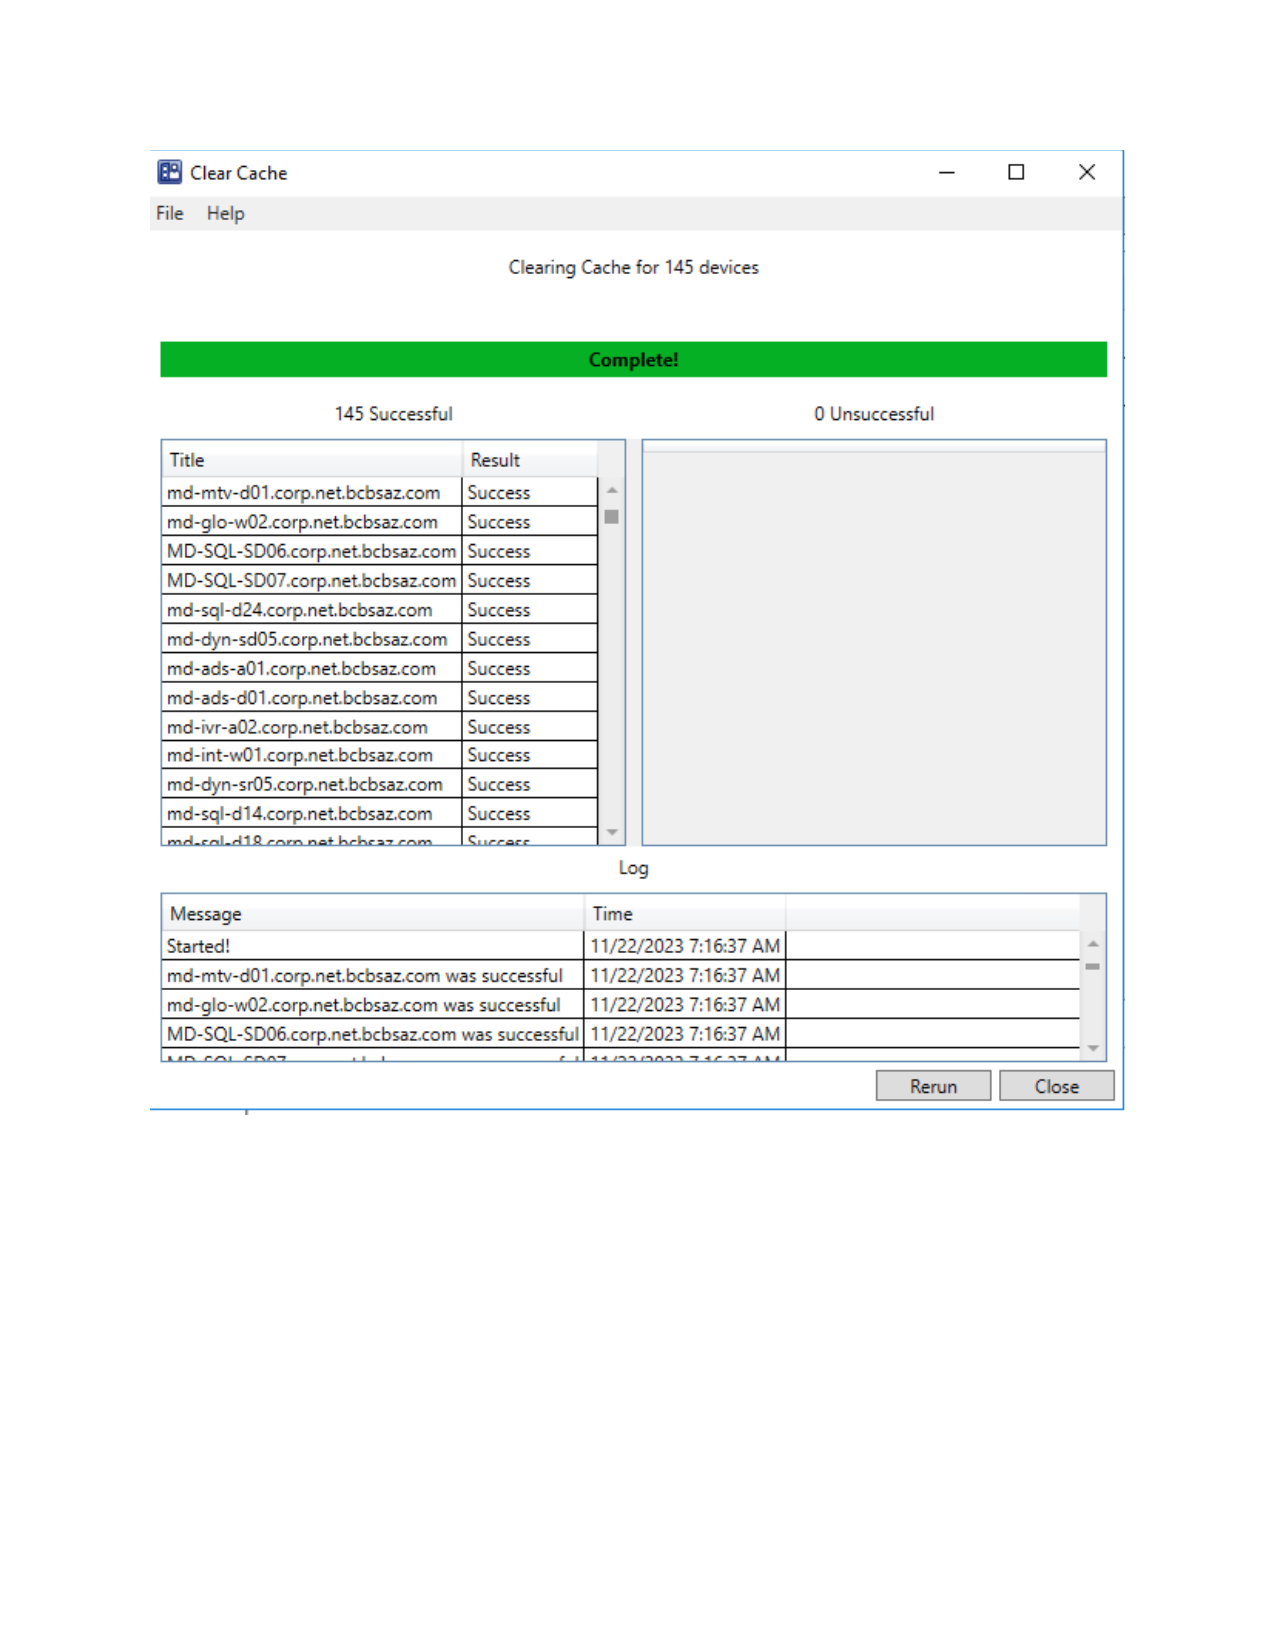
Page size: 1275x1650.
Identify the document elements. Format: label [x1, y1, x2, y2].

picture [150, 150, 1125, 1115]
